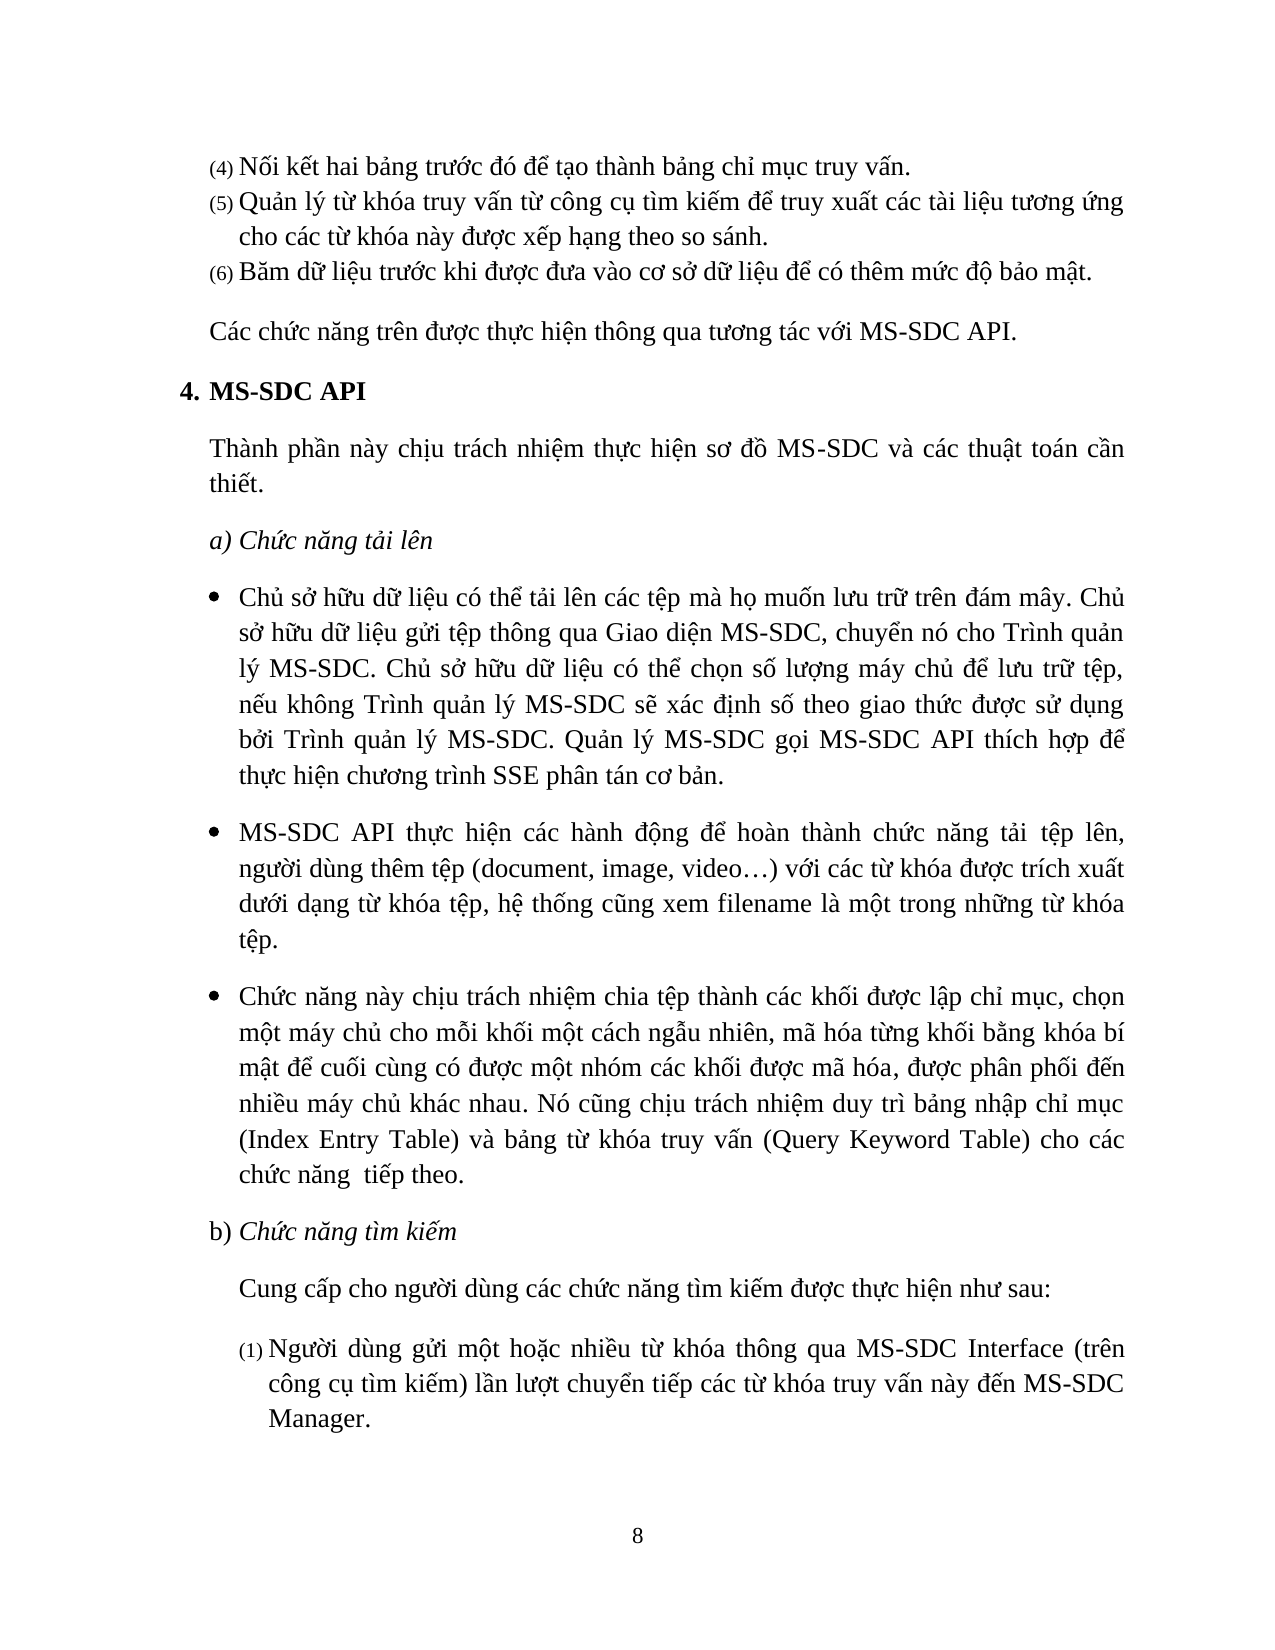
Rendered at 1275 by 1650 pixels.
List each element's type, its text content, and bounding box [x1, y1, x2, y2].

list Chức năng này chịu trách nhiệm chia tệp thành các khối được lập chỉ mục, chọn một máy chủ cho mỗi khối một cách ngẫu nhiên, mã hóa từng khối bằng khóa bí mật để cuối cùng có được một nhóm các khối được mã hóa, được phân phối đến nhiều máy chủ khác nhau. Nó cũng chịu trách nhiệm duy trì bảng nhập chỉ mục (Index Entry Table) và bảng từ khóa truy vấn (Query Keyword Table) cho các chức năng tiếp theo. [209, 980, 1125, 1190]
list Chủ sở hữu dữ liệu có thể tải lên các tệp mà họ muốn lưu trữ trên đám mây. Chủ sở hữu dữ liệu gửi tệp thông qua Giao diện MS-SDC, chuyển nó cho Trình quản lý MS-SDC. Chủ sở hữu dữ liệu có thể chọn số lượng máy chủ để lưu trữ tệp, nếu không Trình quản lý MS-SDC sẽ xác định số theo giao thức được sử dụng bởi Trình quản lý MS-SDC. Quản lý MS-SDC gọi MS-SDC API thích hợp để thực hiện chương trình SSE phân tán cơ bản. [209, 581, 1125, 791]
list Thành phần này chịu trách nhiệm thực hiện sơ đồ MS-SDC và các thuật toán cần thiết. [209, 432, 1125, 499]
list Chức năng tải lên [209, 524, 1125, 555]
list MS-SDC API thực hiện các hành động để hoàn thành chức năng tải tệp lên, người dùng thêm tệp (document, image, video…) với các từ khóa được trích xuất dưới dạng từ khóa tệp, hệ thống cũng xem filename là một trong những từ khóa tệp. [209, 816, 1125, 954]
list Quản lý từ khóa truy vấn từ công cụ tìm kiếm để truy xuất các tài liệu tương ứng cho các từ khóa này được xếp hạng theo so sánh. [209, 185, 1125, 251]
list Cung cấp cho người dùng các chức năng tìm kiếm được thực hiện như sau: [238, 1272, 1125, 1303]
text Các chức năng trên được thực hiện thông qua tương tác với MS-SDC API. [209, 315, 1125, 346]
list Băm dữ liệu trước khi được đưa vào cơ sở dữ liệu để có thêm mức độ bảo mật. [209, 255, 1125, 286]
list Chức năng tìm kiếm [209, 1215, 1125, 1246]
list Nối kết hai bảng trước đó để tạo thành bảng chỉ mục truy vấn. [209, 150, 1125, 181]
list Người dùng gửi một hoặc nhiều từ khóa thông qua MS-SDC Interface (trên công cụ tìm kiếm) lần lượt chuyển tiếp các từ khóa truy vấn này đến MS-SDC Manager. [238, 1332, 1125, 1433]
list MS-SDC API [179, 375, 1125, 406]
